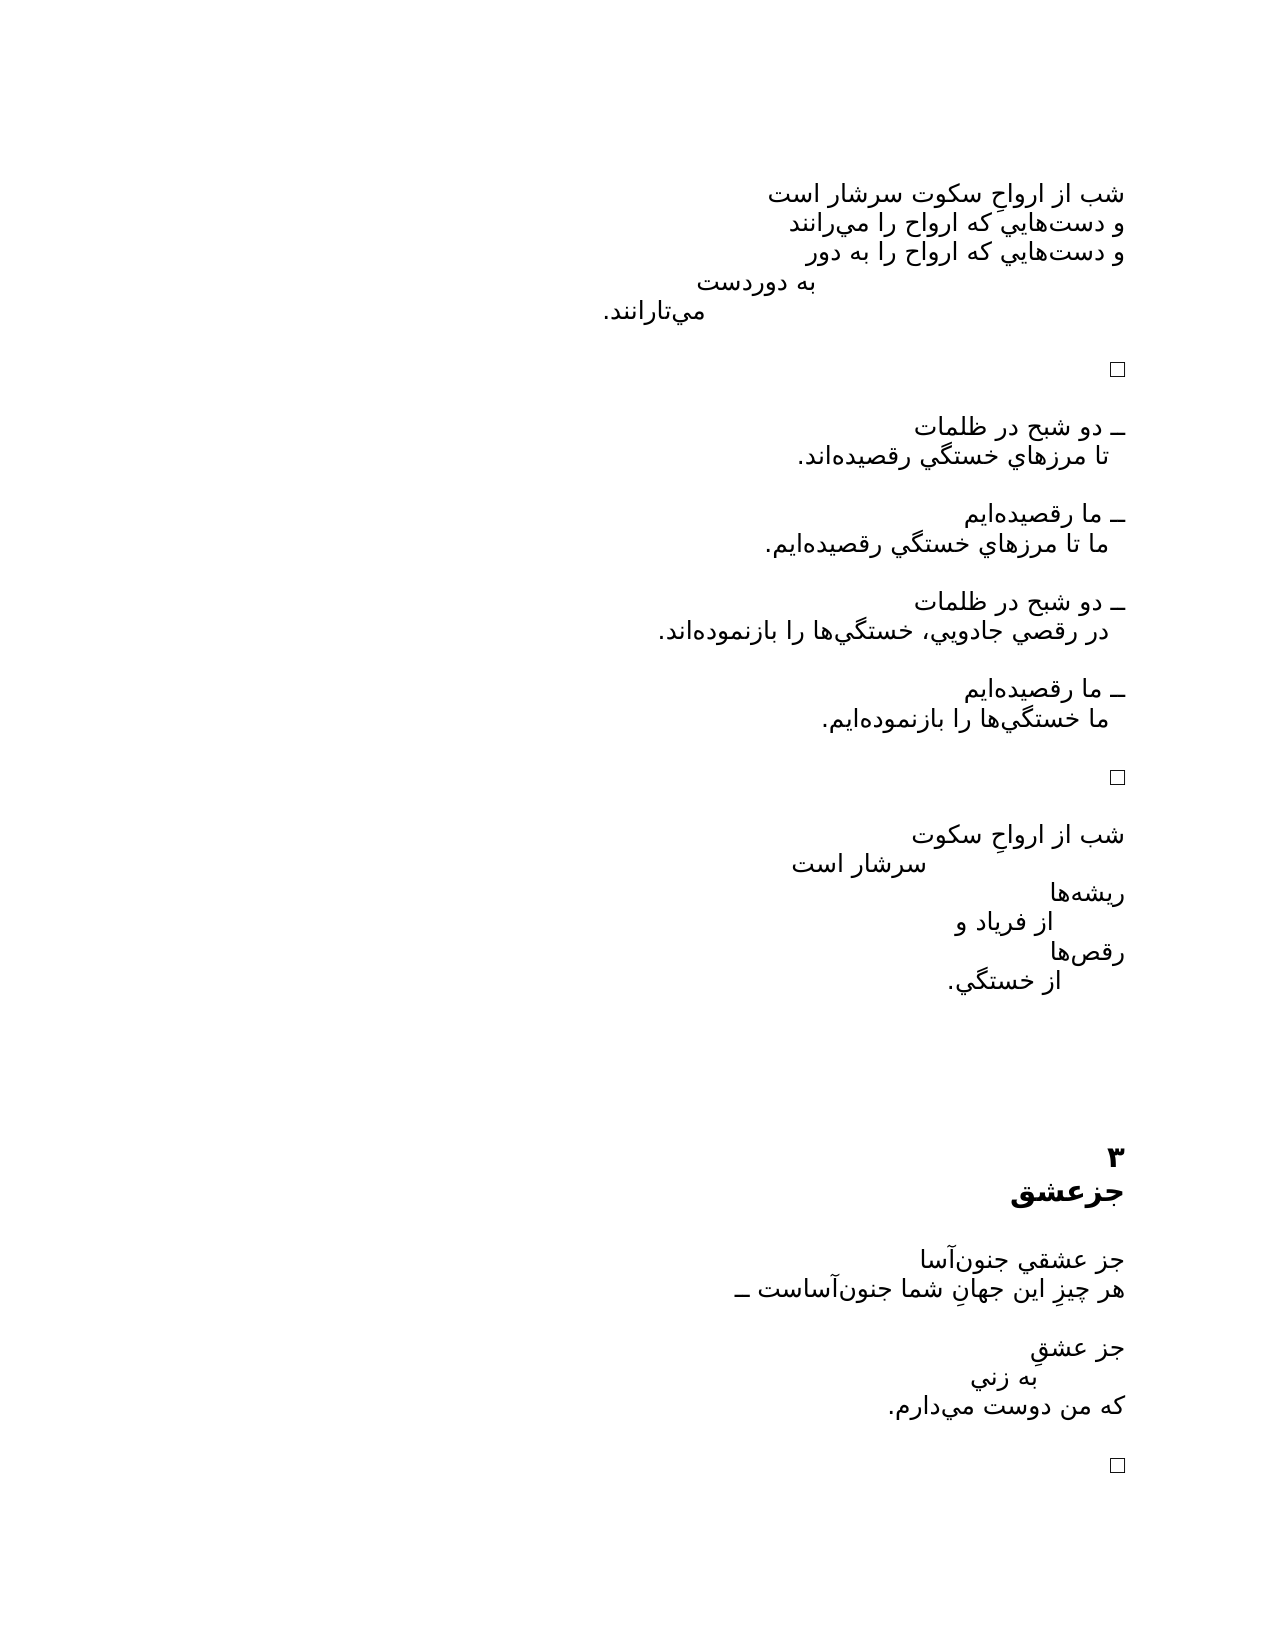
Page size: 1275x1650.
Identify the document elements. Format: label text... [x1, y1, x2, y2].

text تا مرزهاي خستگي رقصيده‌اند. [150, 441, 1125, 470]
text □ [150, 762, 1125, 791]
text □ [150, 354, 1125, 383]
text ما تا مرزهاي خستگي رقصيده‌ايم. [150, 529, 1125, 558]
text ما خستگي‌ها را بازنموده‌ايم. [150, 704, 1125, 733]
text شب از ارواحِ سکوت سرشار است [150, 179, 1125, 208]
text جز عشقِ [150, 1333, 1125, 1362]
text ــ ما رقصيده‌ايم [150, 499, 1125, 529]
text ريشه‌ها [150, 878, 1125, 907]
text و دست‌هايي که ارواح را مي‌رانند [150, 208, 1125, 237]
text ــ دو شبح در ظلمات [150, 587, 1125, 616]
text ــ دو شبح در ظلمات [150, 412, 1125, 441]
text از خستگي. [150, 966, 1125, 995]
text جزعشق [150, 1174, 1125, 1208]
text مي‌تارانند. [150, 296, 1125, 325]
text سرشار است [150, 849, 1125, 878]
text به دوردست [150, 267, 1125, 296]
text به زني [150, 1362, 1125, 1391]
text ــ ما رقصيده‌ايم [150, 674, 1125, 704]
text ۳ [150, 1140, 1125, 1174]
text رقص‌ها [150, 937, 1125, 966]
text □ [150, 1450, 1125, 1478]
text از فرياد و [150, 907, 1125, 937]
text که من دوست مي‌دارم. [150, 1391, 1125, 1421]
text در رقصي جادويي، خستگي‌ها را بازنموده‌اند. [150, 616, 1125, 645]
text هر چيزِ اين جهانِ شما جنون‌آساست ــ [150, 1275, 1125, 1304]
text جز عشقي جنون‌آسا [150, 1246, 1125, 1275]
text و دست‌هايي که ارواح را به دور [150, 237, 1125, 267]
text شب از ارواحِ سکوت [150, 820, 1125, 849]
